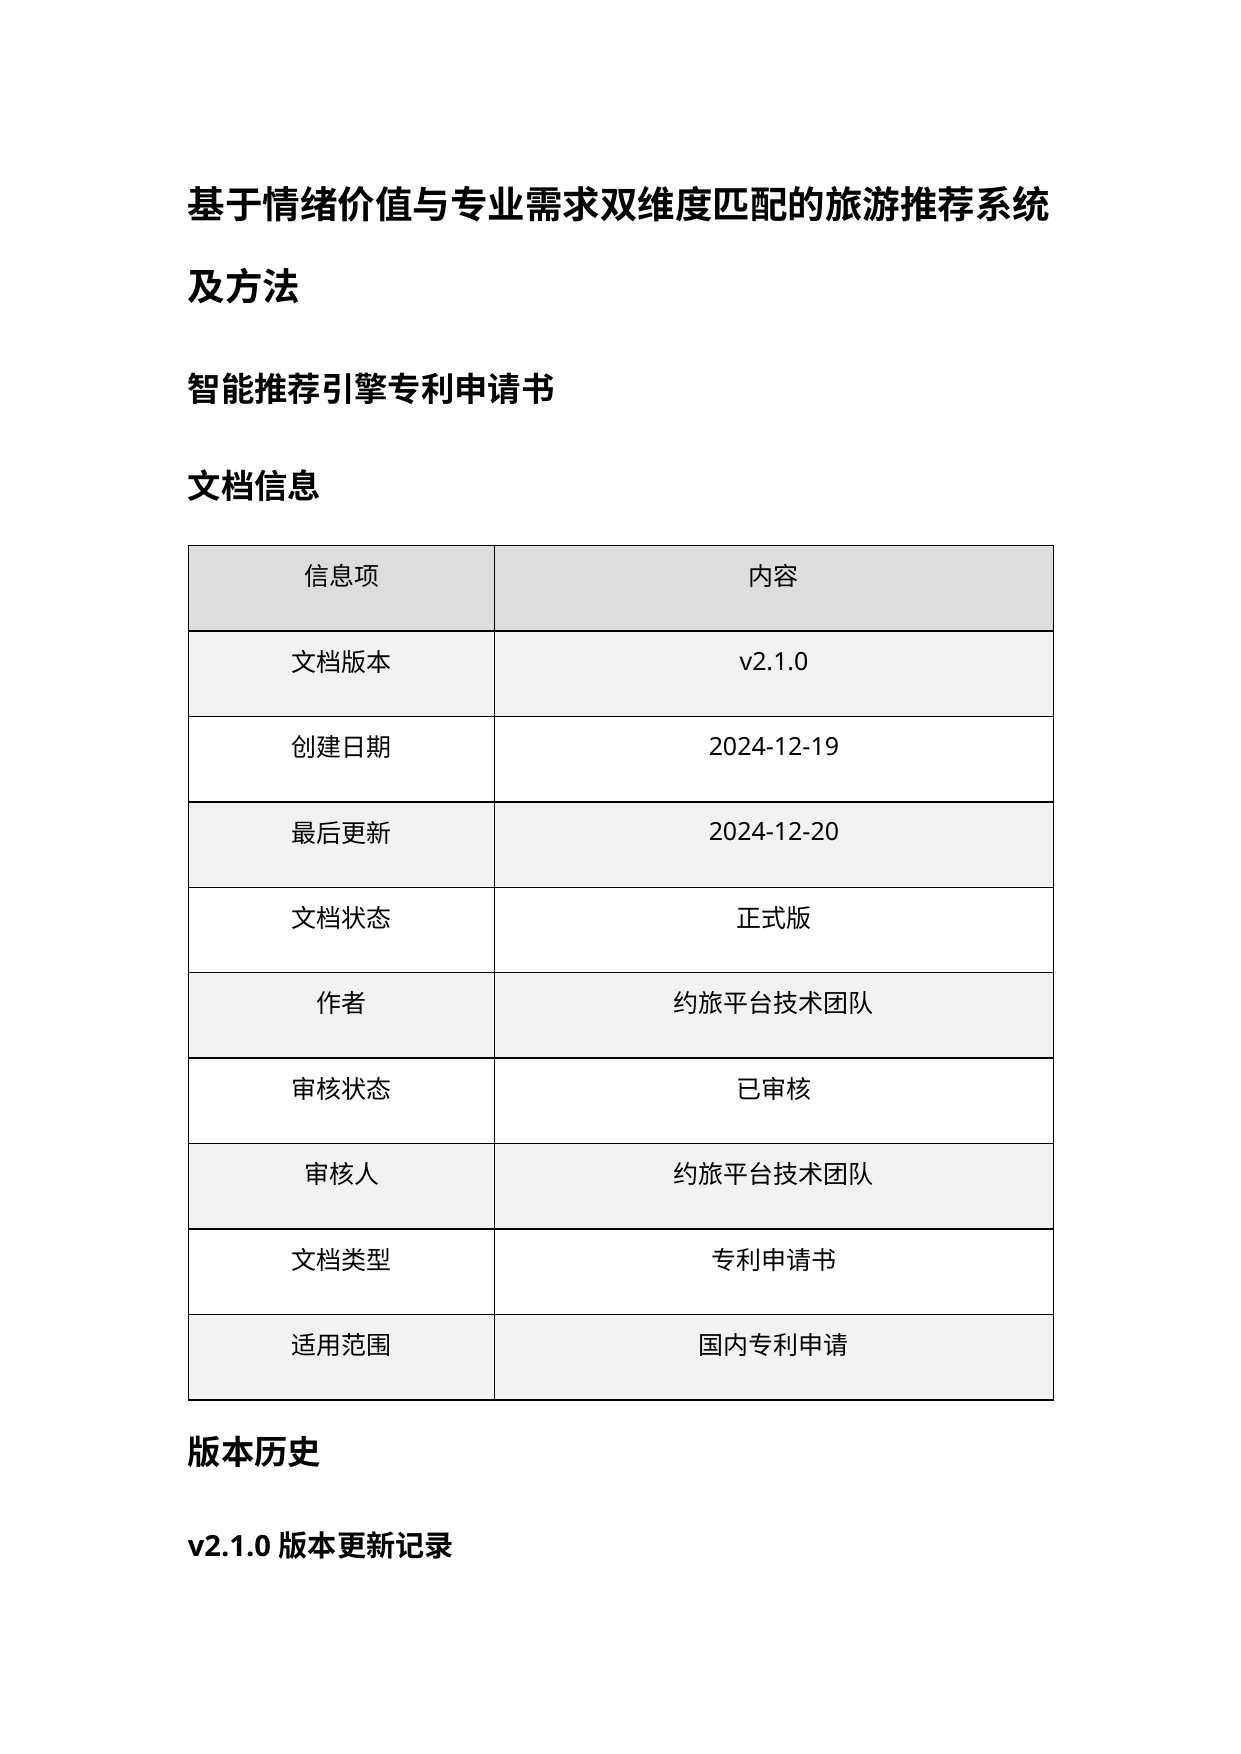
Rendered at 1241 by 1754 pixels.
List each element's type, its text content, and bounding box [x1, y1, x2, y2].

table_cell 审核状态 [189, 1059, 494, 1143]
subtitle 文档信息 [188, 460, 1052, 508]
table_cell 正式版 [495, 888, 1053, 972]
table_cell 创建日期 [189, 717, 494, 801]
table_cell 审核人 [189, 1144, 494, 1228]
table_cell 最后更新 [189, 803, 494, 886]
subtitle 基于情绪价值与专业需求双维度匹配的旅游推荐系统及方法 [188, 175, 1052, 311]
table_cell 2024-12-19 [495, 717, 1053, 801]
subtitle 版本历史 [188, 1426, 1052, 1474]
subtitle 智能推荐引擎专利申请书 [188, 363, 1052, 411]
table_cell 专利申请书 [495, 1230, 1053, 1313]
table_cell 适用范围 [189, 1315, 494, 1399]
table_cell v2.1.0 [495, 632, 1053, 716]
table_cell 文档状态 [189, 888, 494, 972]
table_cell 已审核 [495, 1059, 1053, 1143]
table_cell 约旅平台技术团队 [495, 973, 1053, 1057]
table_cell 作者 [189, 973, 494, 1057]
table_cell 2024-12-20 [495, 803, 1053, 886]
table_header 内容 [495, 546, 1053, 630]
subtitle v2.1.0 版本更新记录 [188, 1523, 1052, 1565]
table_cell 文档类型 [189, 1230, 494, 1313]
table_header 信息项 [189, 546, 494, 630]
table_cell 文档版本 [189, 632, 494, 716]
table_cell 约旅平台技术团队 [495, 1144, 1053, 1228]
table_cell 国内专利申请 [495, 1315, 1053, 1399]
